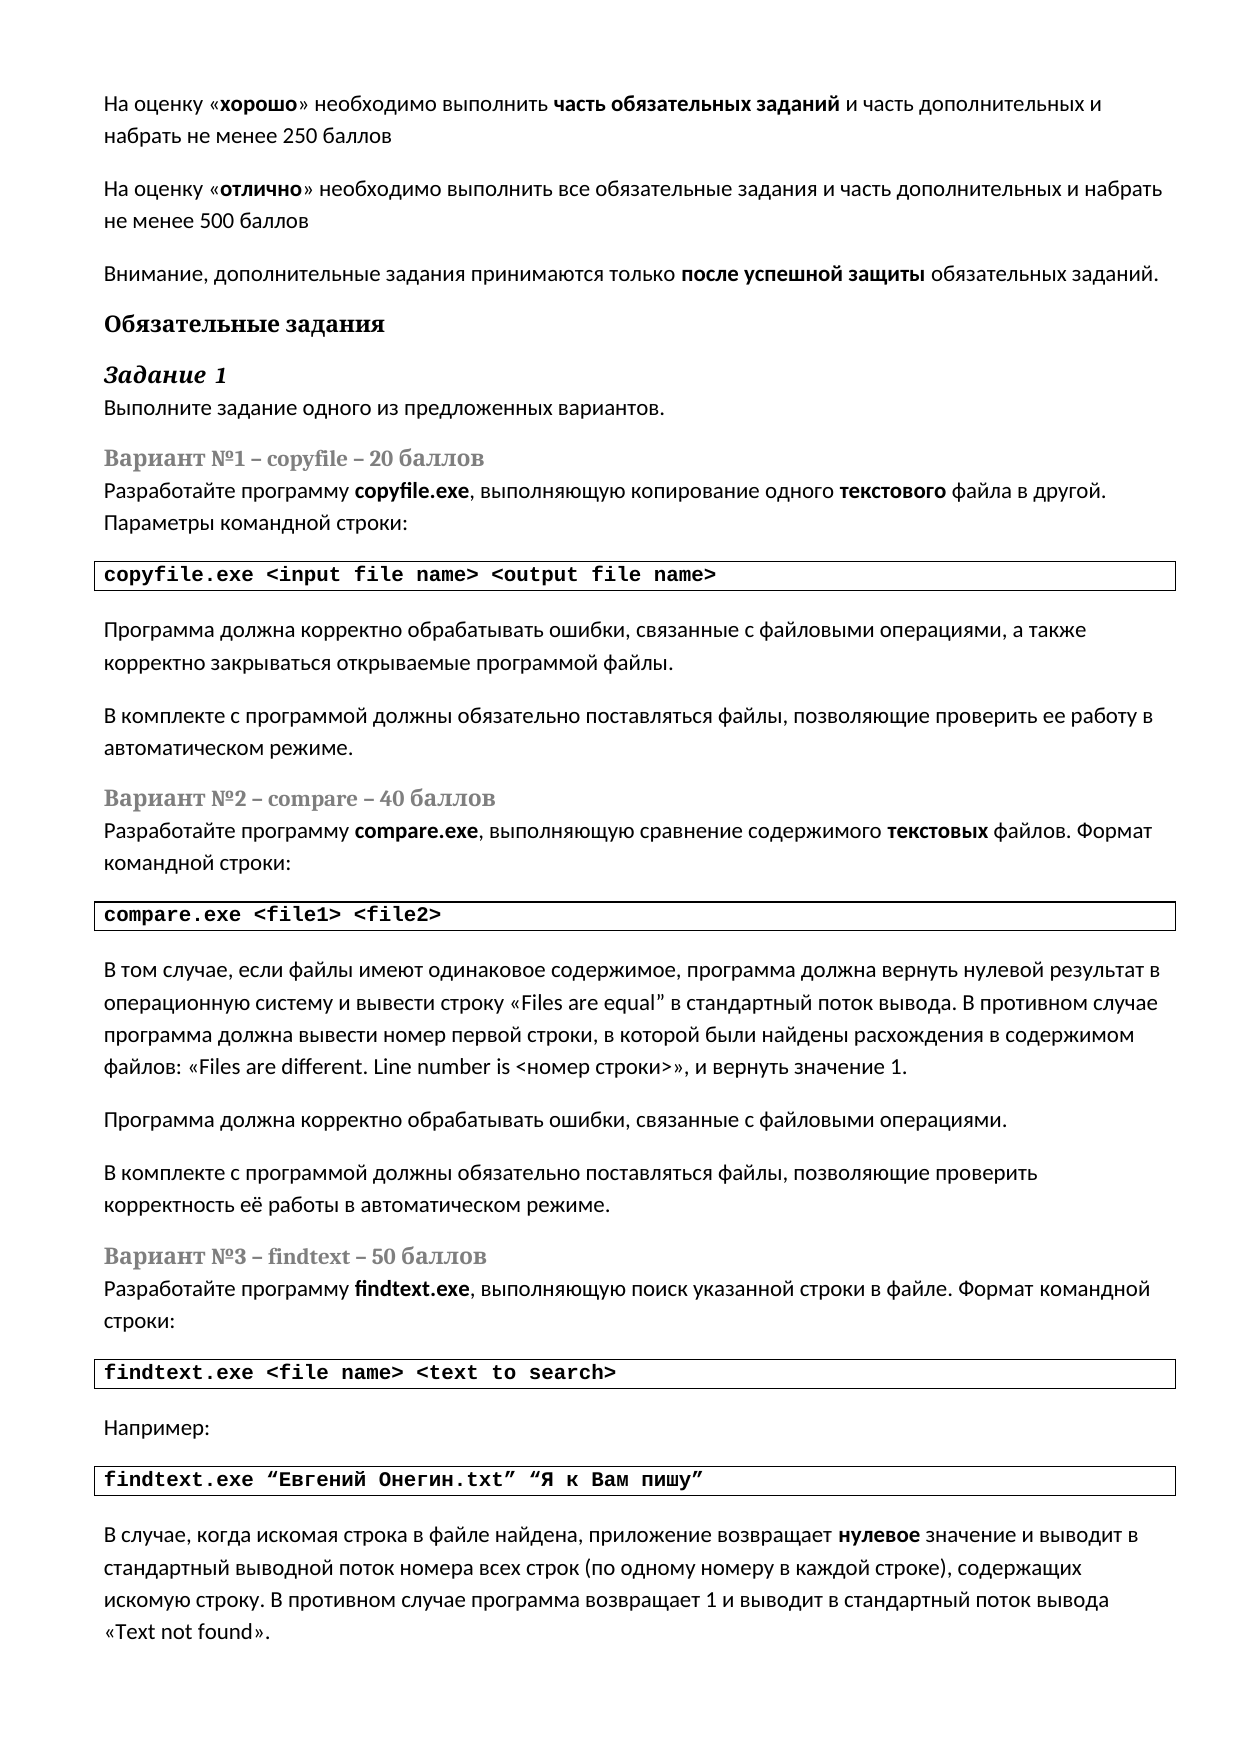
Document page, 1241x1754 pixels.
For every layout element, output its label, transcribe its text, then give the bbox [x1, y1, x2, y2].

text Разработайте программу copyfile.exe, выполняющую копирование одного текстового файла в другой. Параметры командной строки: [103, 476, 1167, 536]
text findtext.exe “Евгений Онегин.txt” “Я к Вам пишу” [95, 1467, 1175, 1495]
subtitle Задание 1 [103, 363, 1167, 389]
subtitle Вариант №2 – compare – 40 баллов [103, 786, 1167, 812]
text В том случае, если файлы имеют одинаковое содержимое, программа должна вернуть нулевой результат в операционную систему и вывести строку «Files are equal” в стандартный поток вывода. В противном случае программа должна вывести номер первой строки, в которой были найдены расхождения в содержимом файлов: «Files are different. Line number is <номер строки>», и вернуть значение 1. [103, 956, 1167, 1080]
text На оценку «хорошо» необходимо выполнить часть обязательных заданий и часть дополнительных и набрать не менее 250 баллов [103, 89, 1167, 149]
text Выполните задание одного из предложенных вариантов. [103, 393, 1167, 421]
text Разработайте программу findtext.exe, выполняющую поиск указанной строки в файле. Формат командной строки: [103, 1274, 1167, 1334]
text compare.exe <file1> <file2> [95, 903, 1175, 930]
text В комплекте с программой должны обязательно поставляться файлы, позволяющие проверить корректность её работы в автоматическом режиме. [103, 1158, 1167, 1218]
text Программа должна корректно обрабатывать ошибки, связанные с файловыми операциями. [103, 1105, 1167, 1133]
text Внимание, дополнительные задания принимаются только после успешной защиты обязательных заданий. [103, 259, 1167, 287]
text В комплекте с программой должны обязательно поставляться файлы, позволяющие проверить ее работу в автоматическом режиме. [103, 701, 1167, 761]
text На оценку «отлично» необходимо выполнить все обязательные задания и часть дополнительных и набрать не менее 500 баллов [103, 174, 1167, 234]
text findtext.exe <file name> <text to search> [95, 1360, 1175, 1388]
subtitle Вариант №3 – findtext – 50 баллов [103, 1243, 1167, 1270]
subtitle Вариант №1 – copyfile – 20 баллов [103, 446, 1167, 472]
text Например: [103, 1413, 1167, 1441]
text В случае, когда искомая строка в файле найдена, приложение возвращает нулевое значение и выводит в стандартный выводной поток номера всех строк (по одному номеру в каждой строке), содержащих искомую строку. В противном случае программа возвращает 1 и выводит в стандартный поток вывода «Text not found». [103, 1520, 1167, 1645]
text Разработайте программу compare.exe, выполняющую сравнение содержимого текстовых файлов. Формат командной строки: [103, 816, 1167, 876]
subtitle Обязательные задания [103, 312, 1167, 338]
text Программа должна корректно обрабатывать ошибки, связанные с файловыми операциями, а также корректно закрываться открываемые программой файлы. [103, 616, 1167, 676]
text copyfile.exe <input file name> <output file name> [95, 562, 1175, 590]
